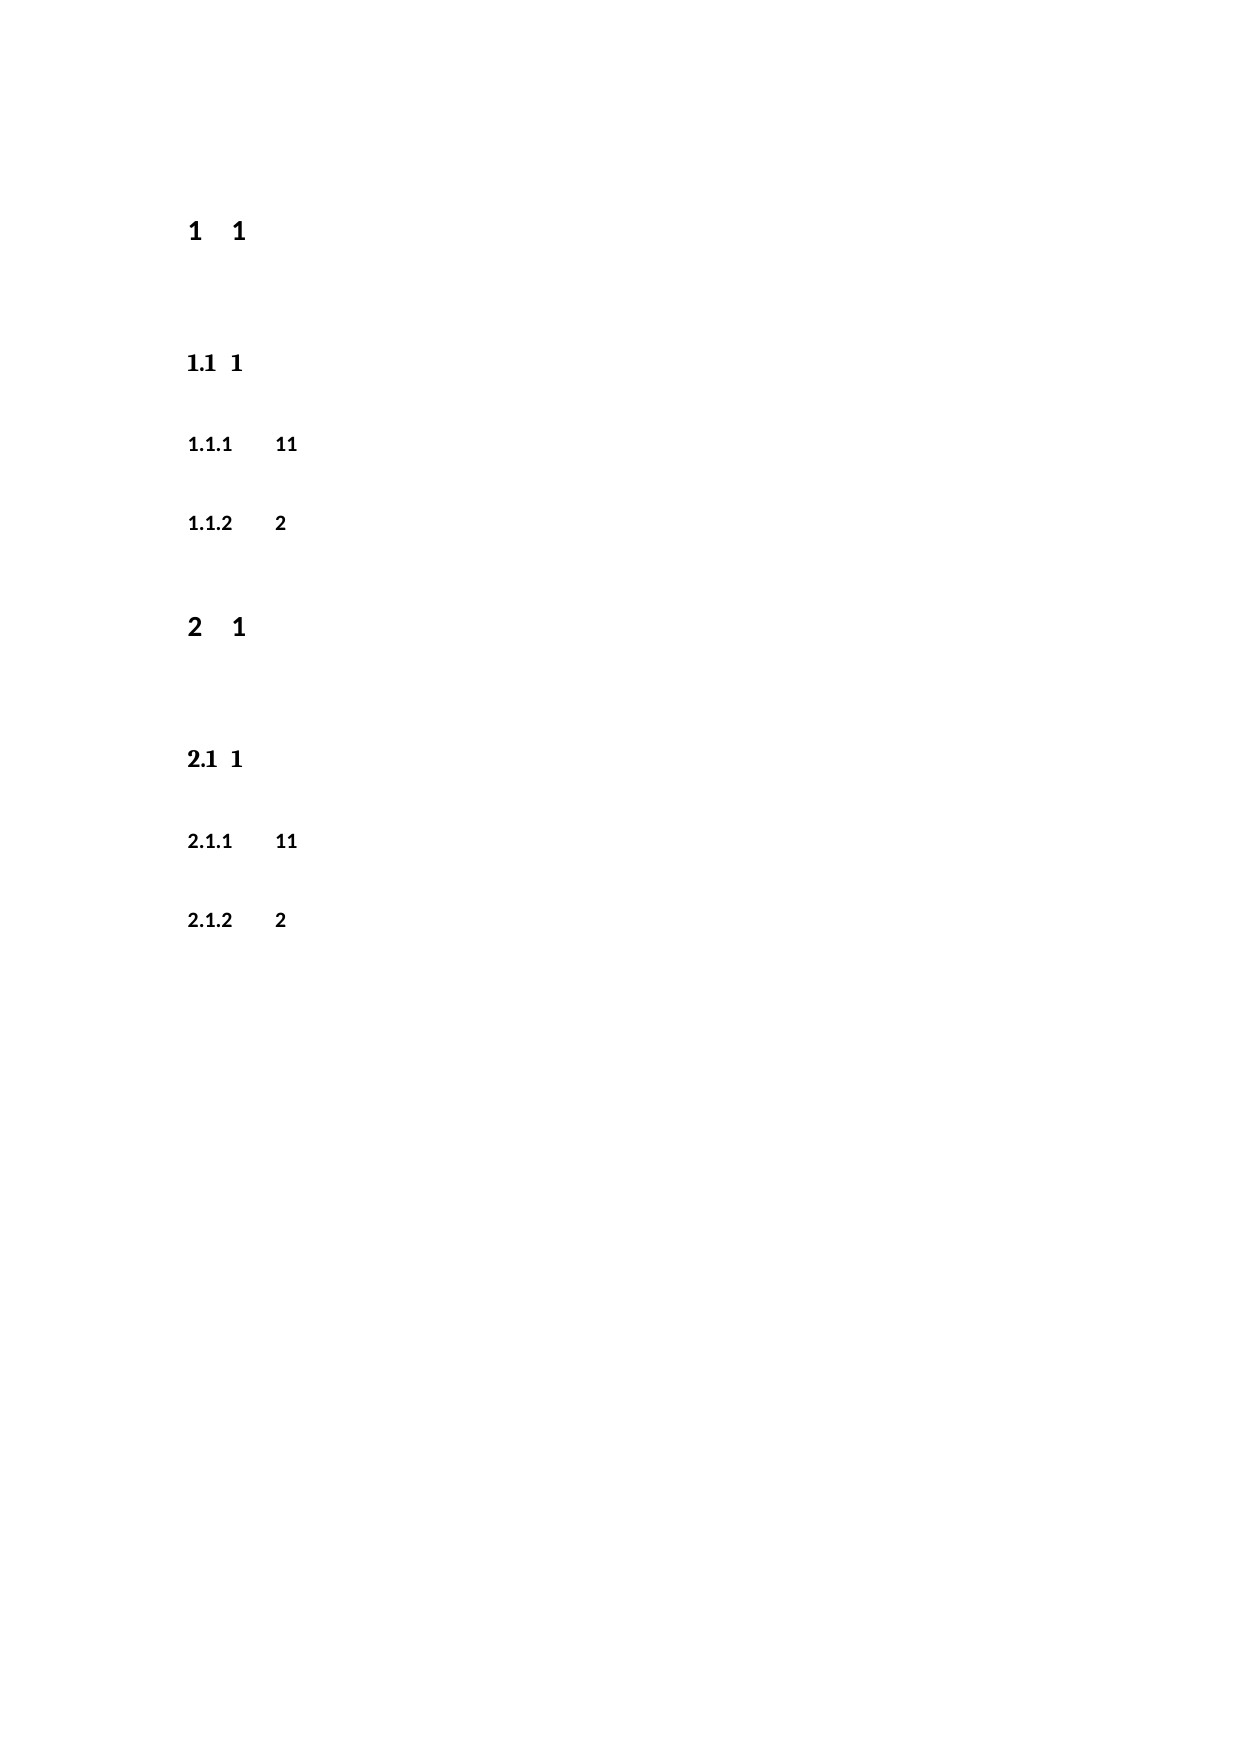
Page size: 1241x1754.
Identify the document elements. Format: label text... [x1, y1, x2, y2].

subtitle 11 [187, 427, 1053, 460]
subtitle 1 [187, 197, 1053, 262]
subtitle 1 [187, 347, 1053, 379]
subtitle 2 [187, 903, 1053, 935]
subtitle 1 [187, 594, 1053, 659]
subtitle 2 [187, 506, 1053, 539]
subtitle 11 [187, 824, 1053, 856]
subtitle 1 [187, 743, 1053, 776]
